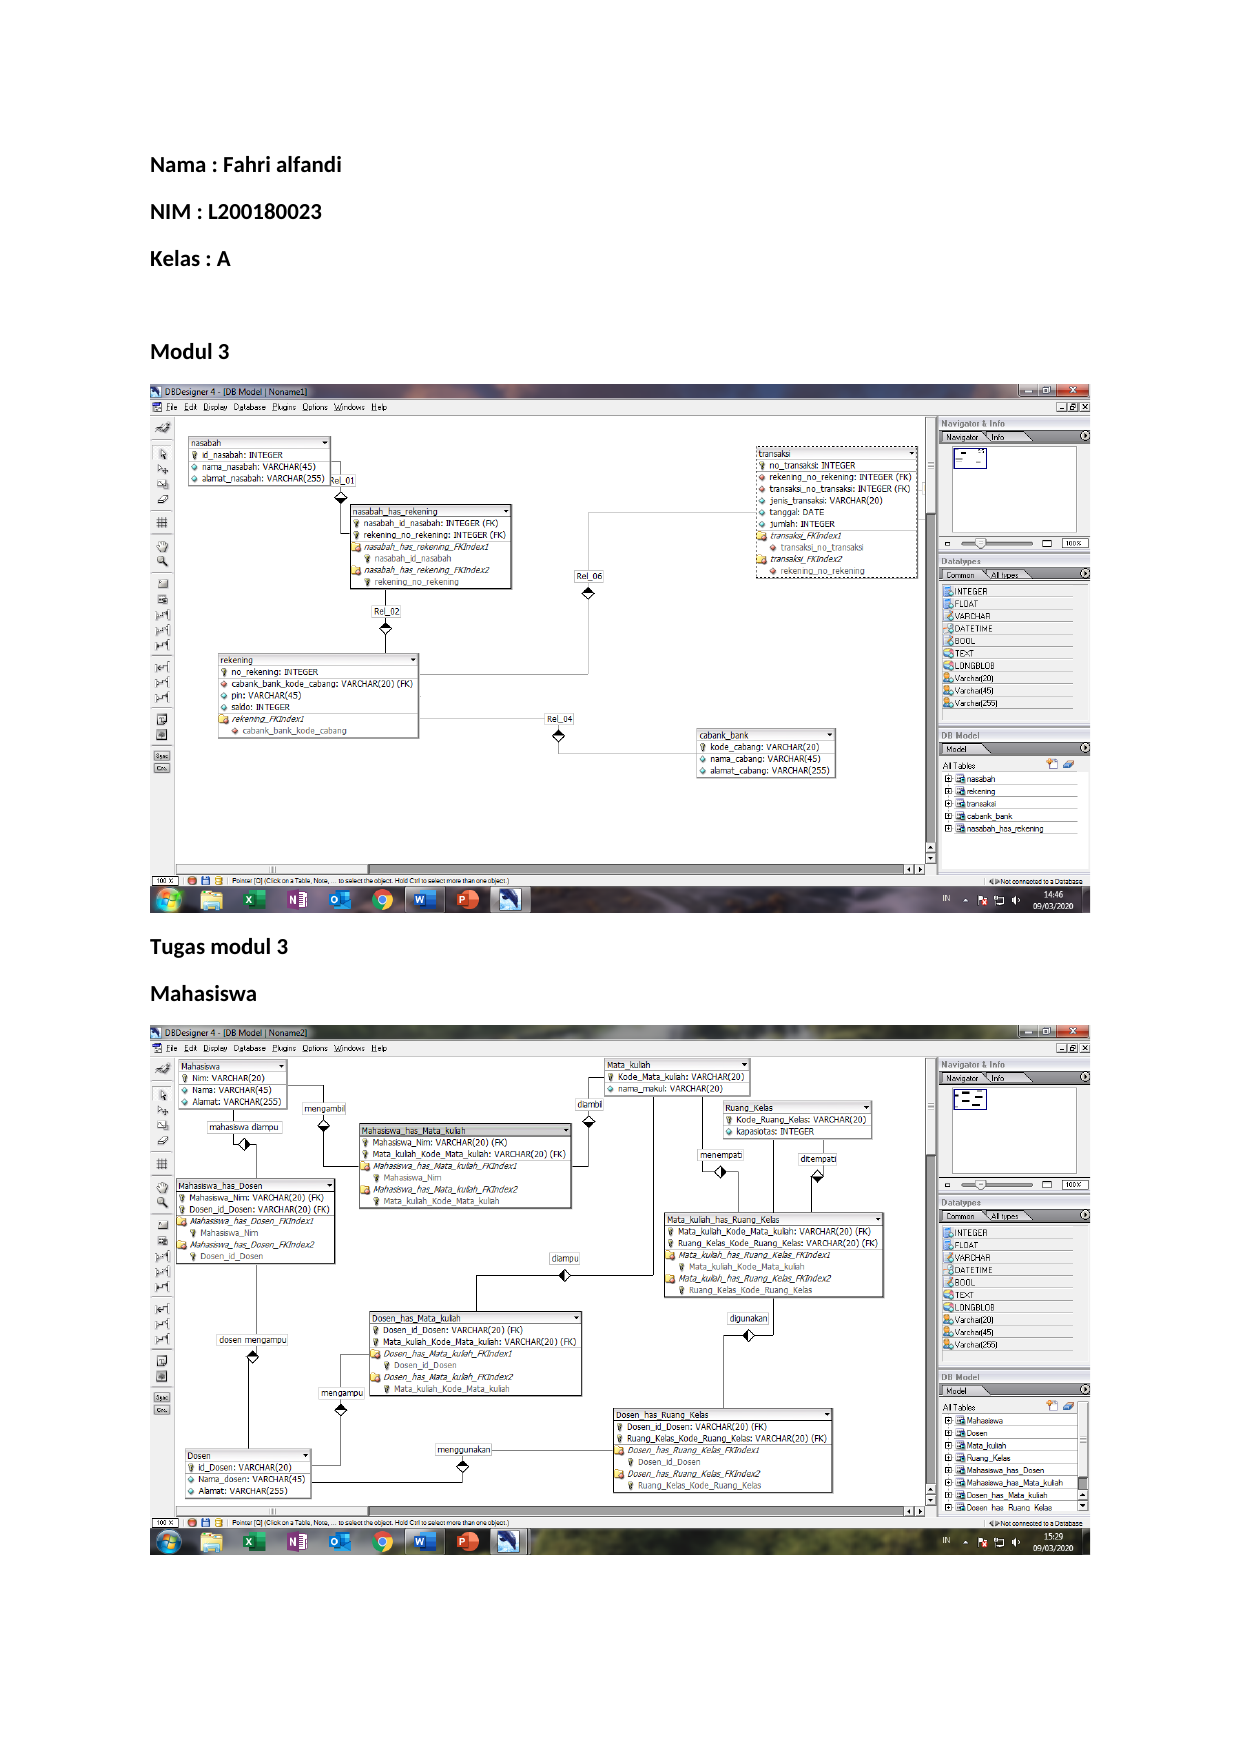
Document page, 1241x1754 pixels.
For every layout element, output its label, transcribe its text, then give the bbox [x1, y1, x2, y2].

picture [150, 384, 1091, 913]
picture [150, 1025, 1091, 1555]
text Nama : Fahri alfandi [150, 150, 1090, 178]
text NIM : L200180023 [150, 197, 1090, 225]
text Kelas : A [150, 244, 1090, 272]
text Mahasiswa [150, 979, 1090, 1007]
text Modul 3 [150, 337, 1090, 366]
text Tugas modul 3 [150, 932, 1090, 960]
